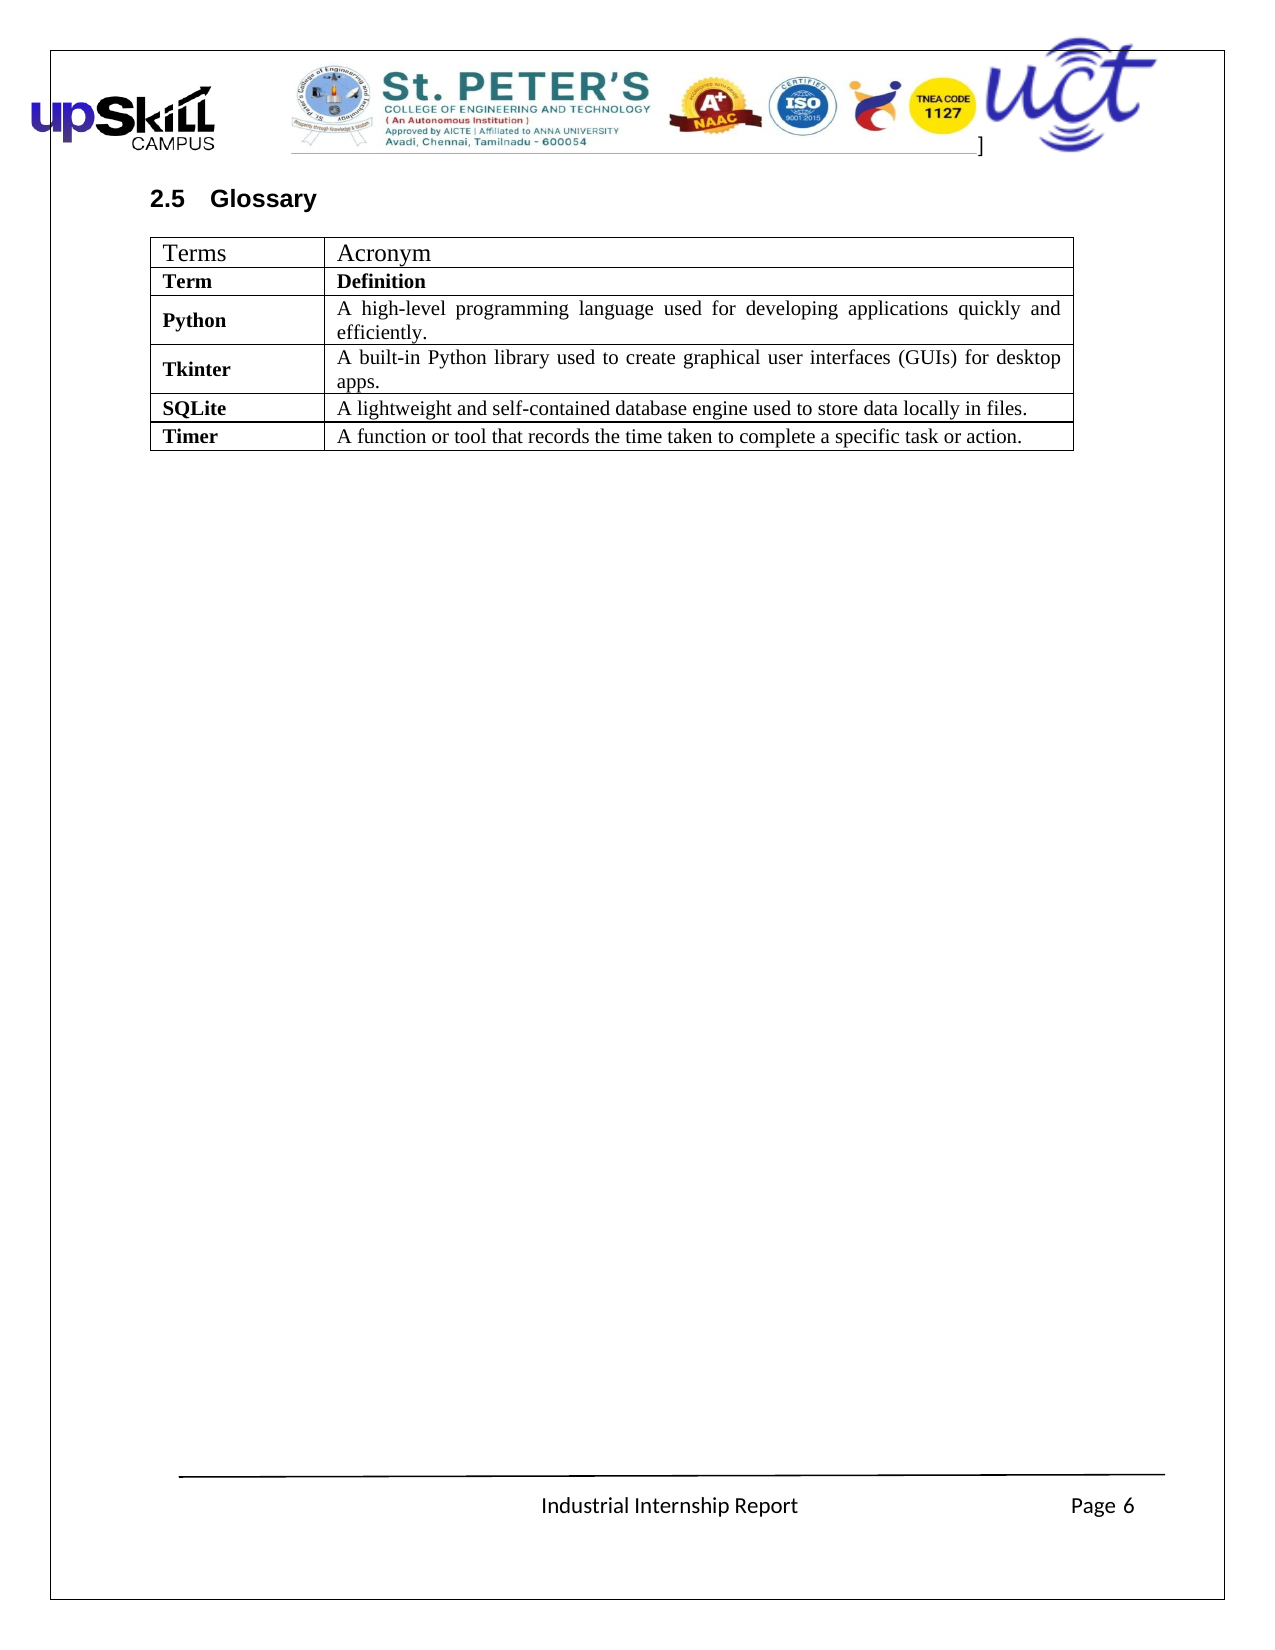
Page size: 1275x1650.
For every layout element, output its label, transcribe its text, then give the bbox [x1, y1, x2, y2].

table_cell A lightweight and self-contained database engine used to store data locally in files. [325, 394, 1073, 421]
table_cell SQLite [151, 394, 324, 421]
table_cell A function or tool that records the time taken to complete a specific task or action. [325, 423, 1073, 449]
subtitle Glossary [150, 187, 1134, 212]
table_cell Python [151, 296, 324, 344]
picture [0, 73, 50, 154]
table_cell Timer [151, 423, 324, 449]
picture [983, 51, 1163, 154]
picture [983, 28, 1163, 50]
table_cell A built-in Python library used to create graphical user interfaces (GUIs) for desktop apps. [325, 345, 1073, 393]
picture [291, 60, 977, 154]
table_header Terms [151, 238, 324, 267]
table_header Acronym [325, 238, 1073, 267]
table_cell Tkinter [151, 345, 324, 393]
table_cell Definition [325, 268, 1073, 295]
table_cell A high-level programming language used for developing applications quickly and efficiently. [325, 296, 1073, 344]
picture [51, 73, 246, 154]
table_cell Term [151, 268, 324, 295]
